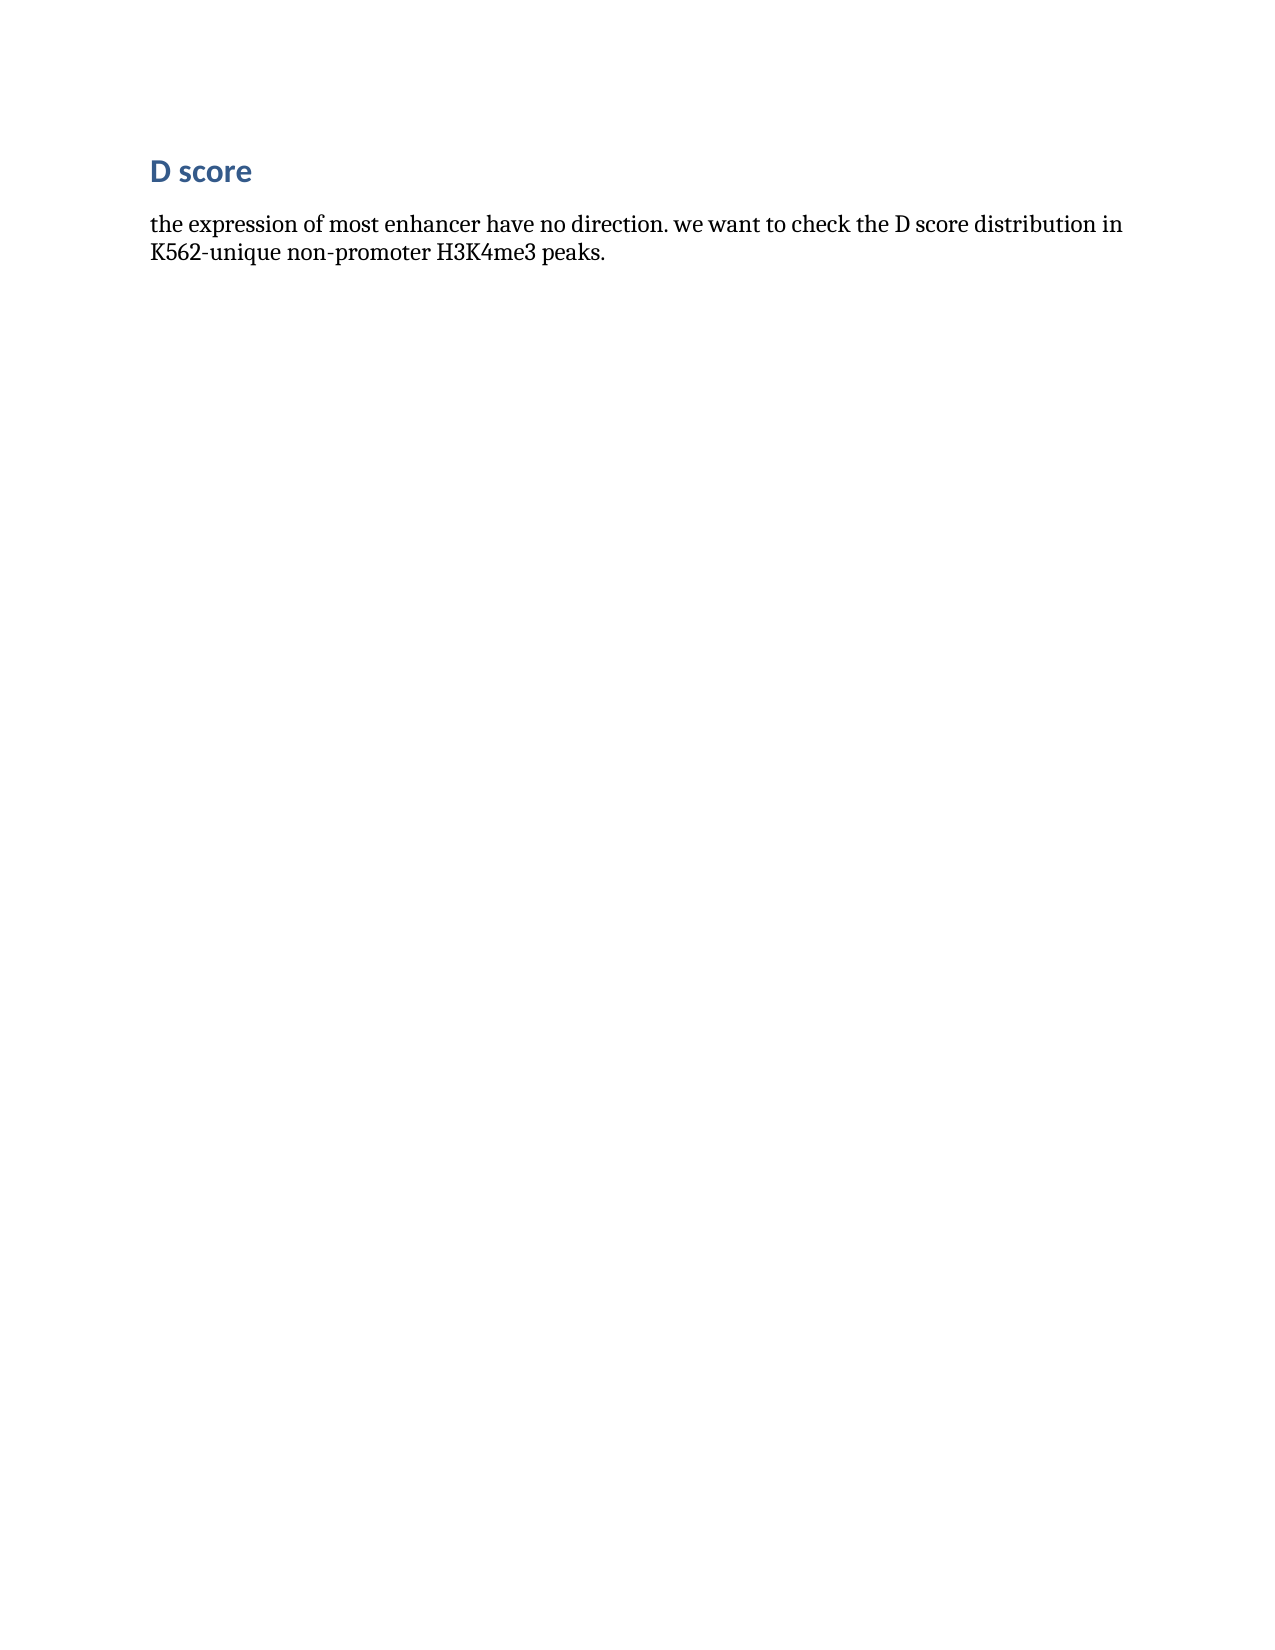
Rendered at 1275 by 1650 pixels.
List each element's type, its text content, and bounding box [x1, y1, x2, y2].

subtitle D score [150, 150, 1125, 191]
text the expression of most enhancer have no direction. we want to check the D score distribution in K562-unique non-promoter H3K4me3 peaks. [150, 209, 1125, 267]
